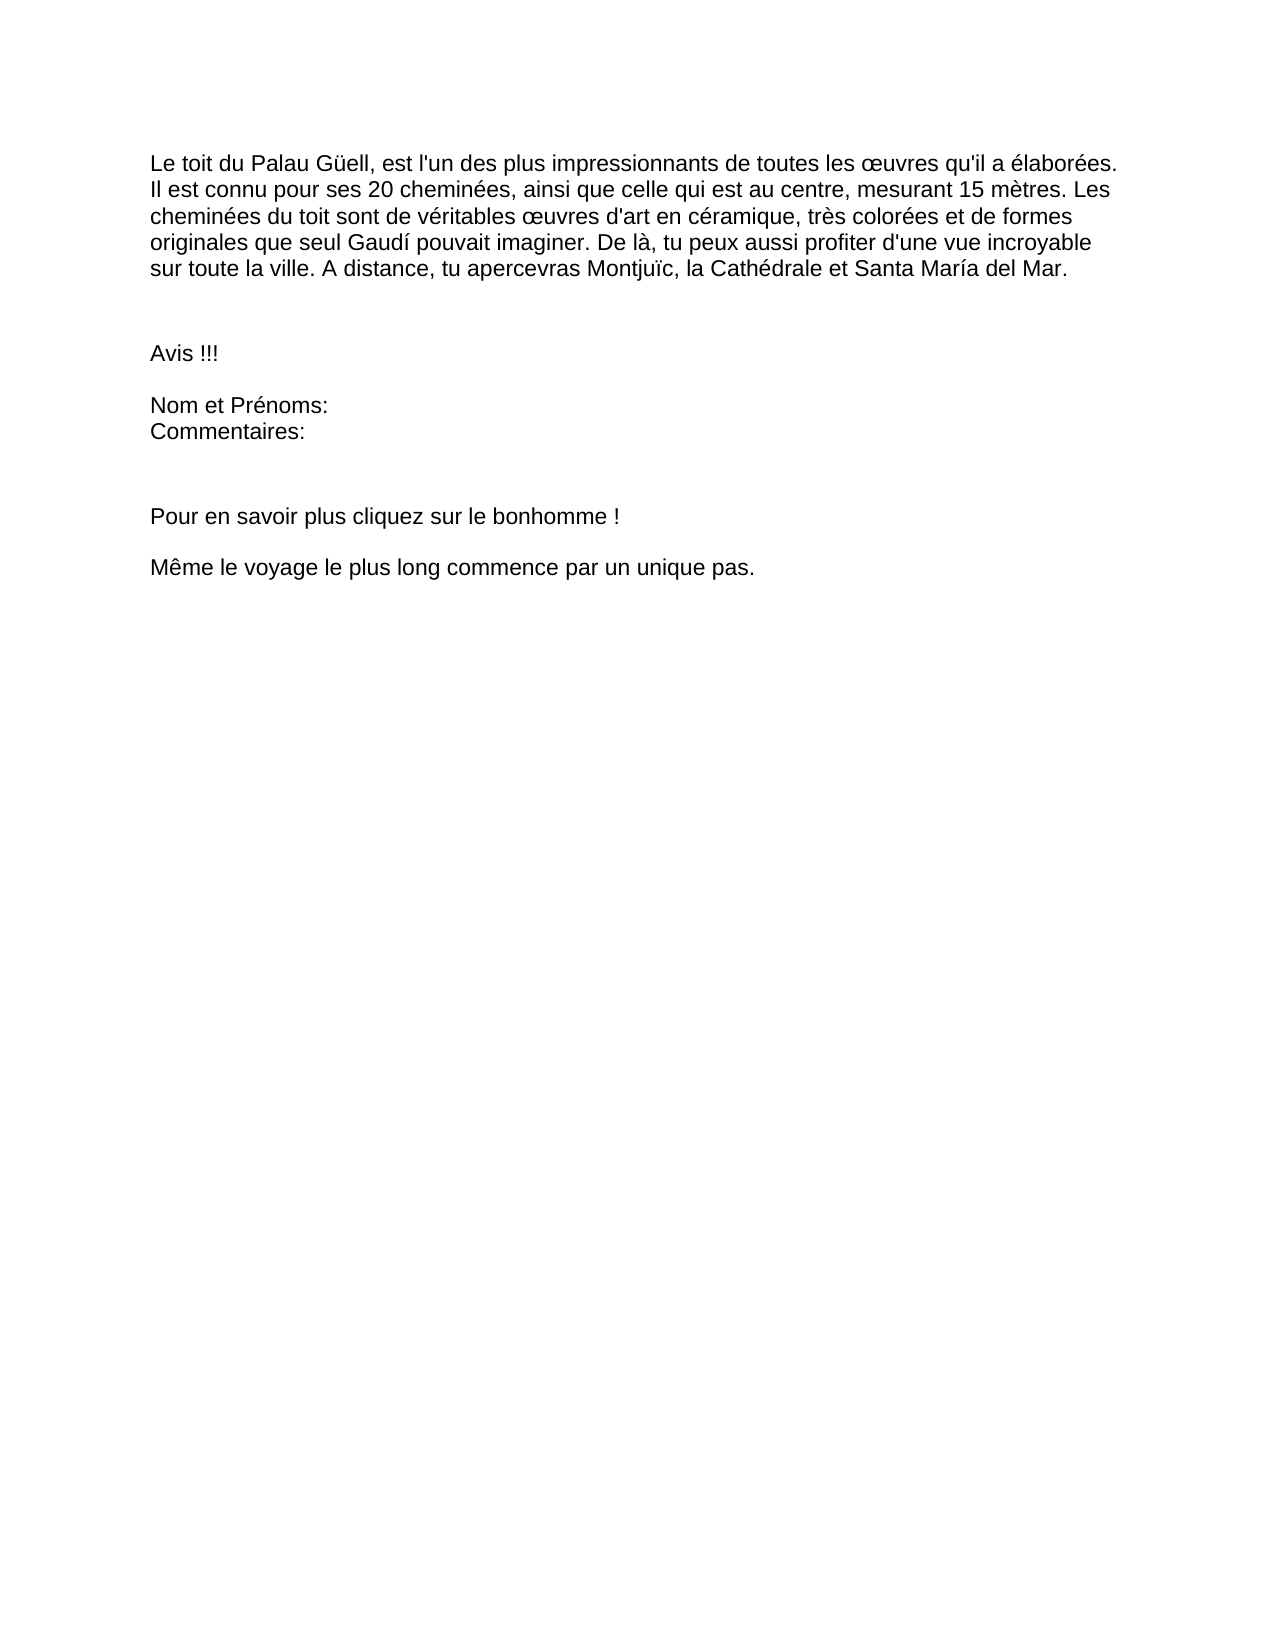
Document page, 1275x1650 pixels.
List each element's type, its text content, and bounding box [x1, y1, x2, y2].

text Avis !!! [150, 340, 1125, 367]
text Commentaires: [150, 418, 1125, 444]
text Même le voyage le plus long commence par un unique pas. [150, 554, 1125, 581]
text Le toit du Palau Güell, est l'un des plus impressionnants de toutes les œuvres qu'il a élaborées. Il est connu pour ses 20 cheminées, ainsi que celle qui est au centre, mesurant 15 mètres. Les cheminées du toit sont de véritables œuvres d'art en céramique, très colorées et de formes originales que seul Gaudí pouvait imaginer. De là, tu peux aussi profiter d'une vue incroyable sur toute la ville. A distance, tu apercevras Montjuïc, la Cathédrale et Santa María del Mar. [150, 150, 1125, 282]
text Pour en savoir plus cliquez sur le bonhomme ! [150, 503, 1125, 529]
text Nom et Prénoms: [150, 392, 1125, 418]
